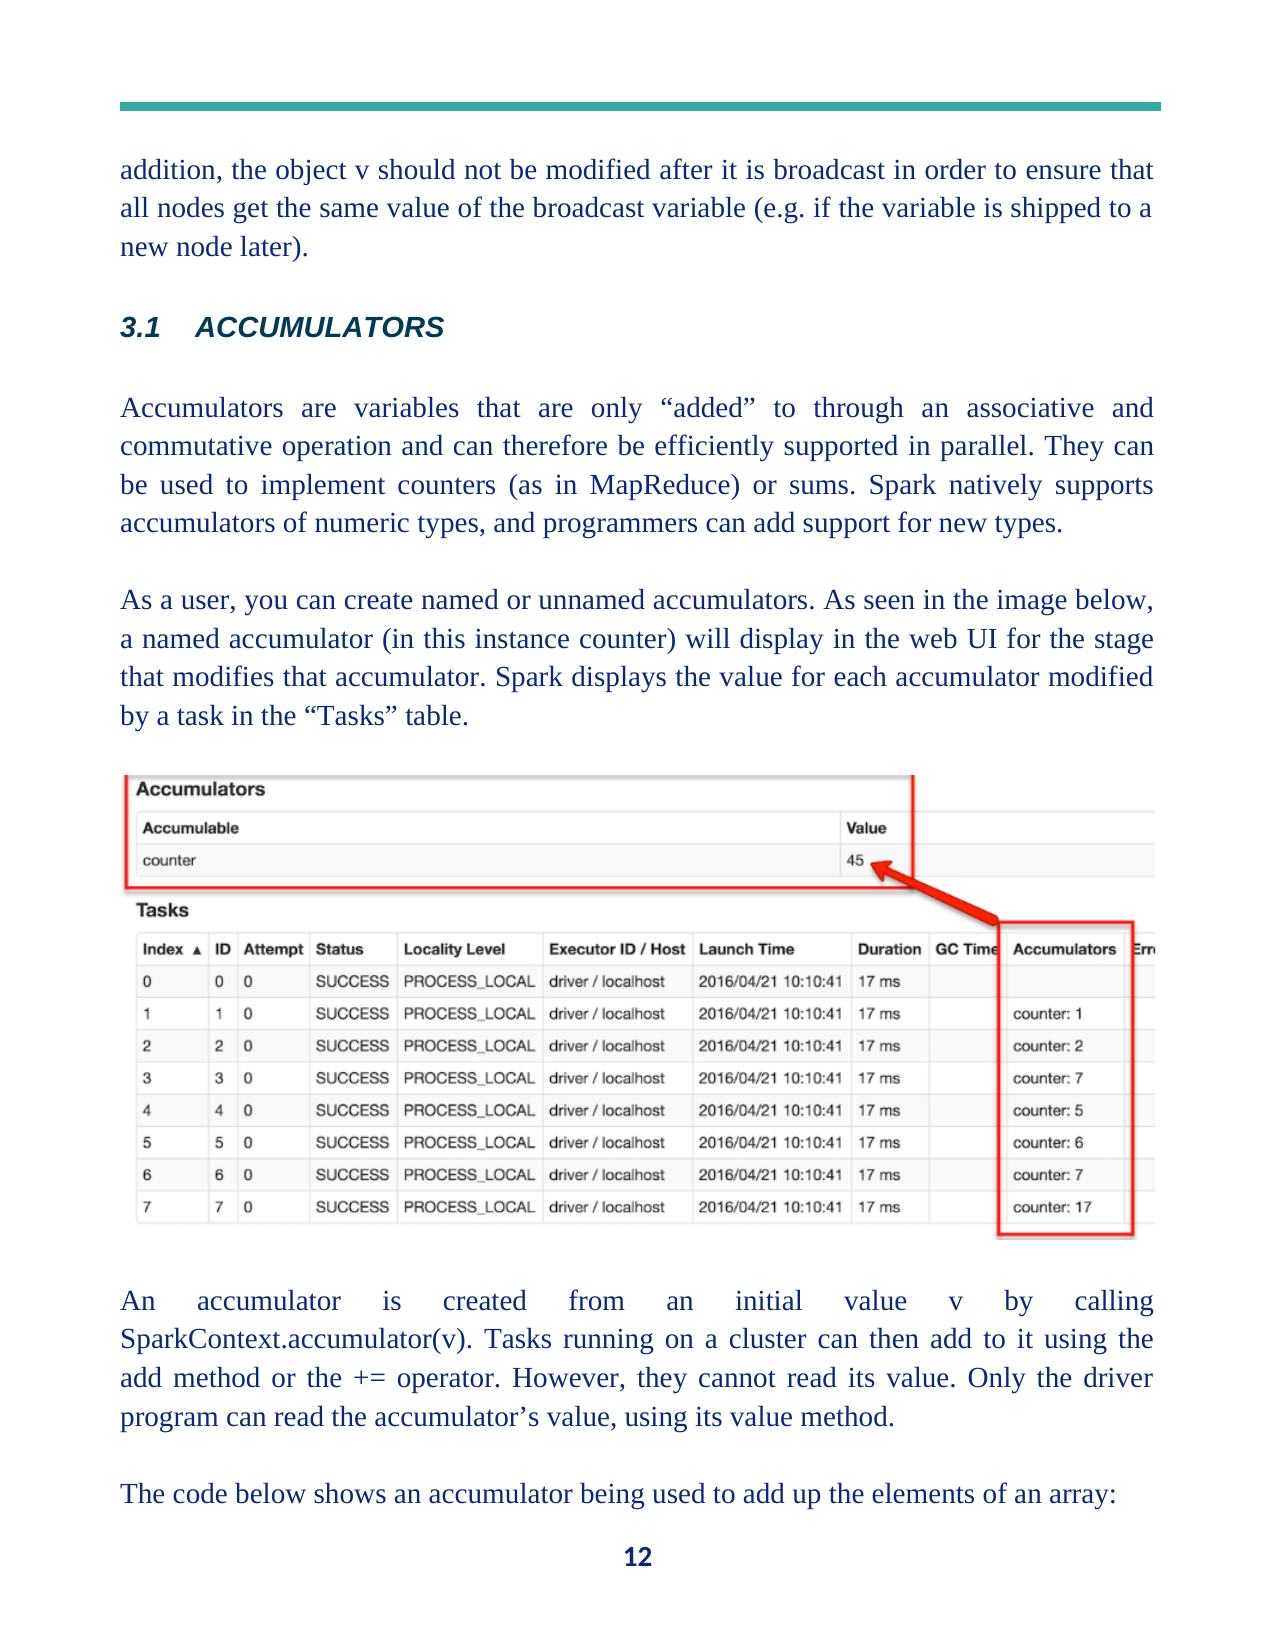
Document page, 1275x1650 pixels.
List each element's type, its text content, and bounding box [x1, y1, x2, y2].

text An accumulator is created from an initial value v by calling SparkContext.accumulator(v). Tasks running on a cluster can then add to it using the add method or the += operator. However, they cannot read its value. Only the driver program can read the accumulator’s value, using its value method. [120, 1283, 1155, 1432]
text The code below shows an accumulator being used to add up the elements of an array: [120, 1476, 1155, 1509]
text As a user, you can create named or unnamed accumulators. As seen in the image below, a named accumulator (in this instance counter) will display in the web UI for the stage that modifies that accumulator. Spark displays the value for each accumulator modified by a task in the “Tasks” table. [120, 582, 1155, 732]
subtitle ACCUMULATORS [120, 310, 1155, 344]
text Accumulators are variables that are only “added” to through an associative and commutative operation and can therefore be efficiently supported in parallel. They can be used to implement counters (as in MapReduce) or sums. Spark natively supports accumulators of numeric types, and programmers can add support for new types. [120, 390, 1155, 539]
picture [120, 775, 1155, 1240]
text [120, 152, 1155, 262]
